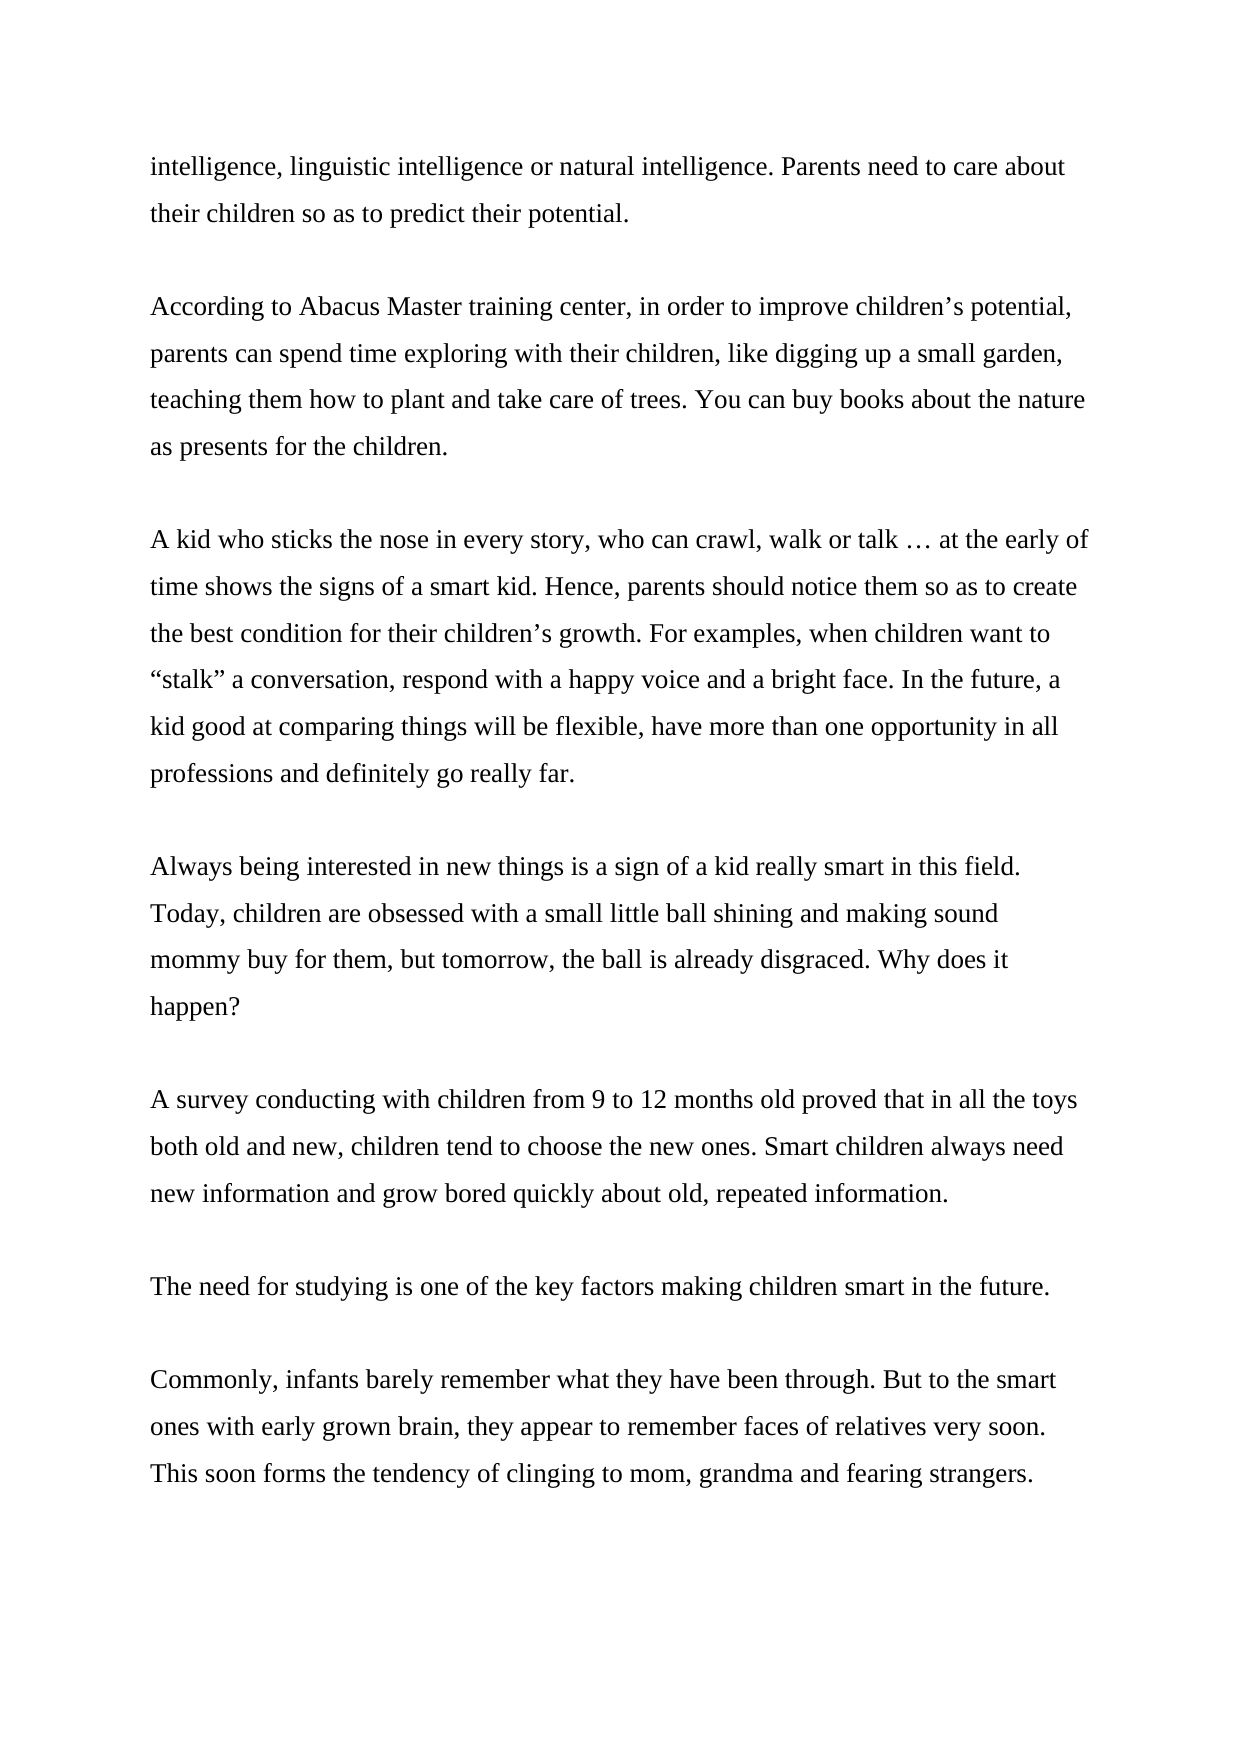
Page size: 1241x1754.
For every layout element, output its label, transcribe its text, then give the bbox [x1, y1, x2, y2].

text The need for studying is one of the key factors making children smart in the future. [150, 1270, 1090, 1301]
text Always being interested in new things is a sign of a kid really smart in this field. Today, children are obsessed with a small little ball shining and making sound mommy buy for them, but tomorrow, the ball is already disgraced. Why does it happen? [150, 850, 1090, 1021]
text A kid who sticks the nose in every story, who can crawl, walk or talk … at the early of time shows the signs of a smart kid. Hence, parents should notice them so as to create the best condition for their children’s growth. For examples, when children want to “stalk” a conversation, respond with a happy voice and a bright face. In the future, a kid good at comparing things will be flexible, have more than one opportunity in all professions and definitely go really far. [150, 523, 1090, 788]
text A survey conducting with children from 9 to 12 months old proved that in all the toys both old and new, children tend to choose the new ones. Smart children always need new information and grow bored quickly about old, repeated information. [150, 1083, 1090, 1208]
text According to Abacus Master training center, in order to improve children’s potential, parents can spend time exploring with their children, like digging up a small garden, teaching them how to plant and take care of trees. You can buy books about the nature as presents for the children. [150, 290, 1090, 461]
text Commonly, infants barely remember what they have been through. But to the smart ones with early grown brain, they appear to remember faces of relatives very soon. This soon forms the tendency of clinging to mom, grandma and fearing strangers. [150, 1363, 1090, 1488]
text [150, 150, 1090, 228]
